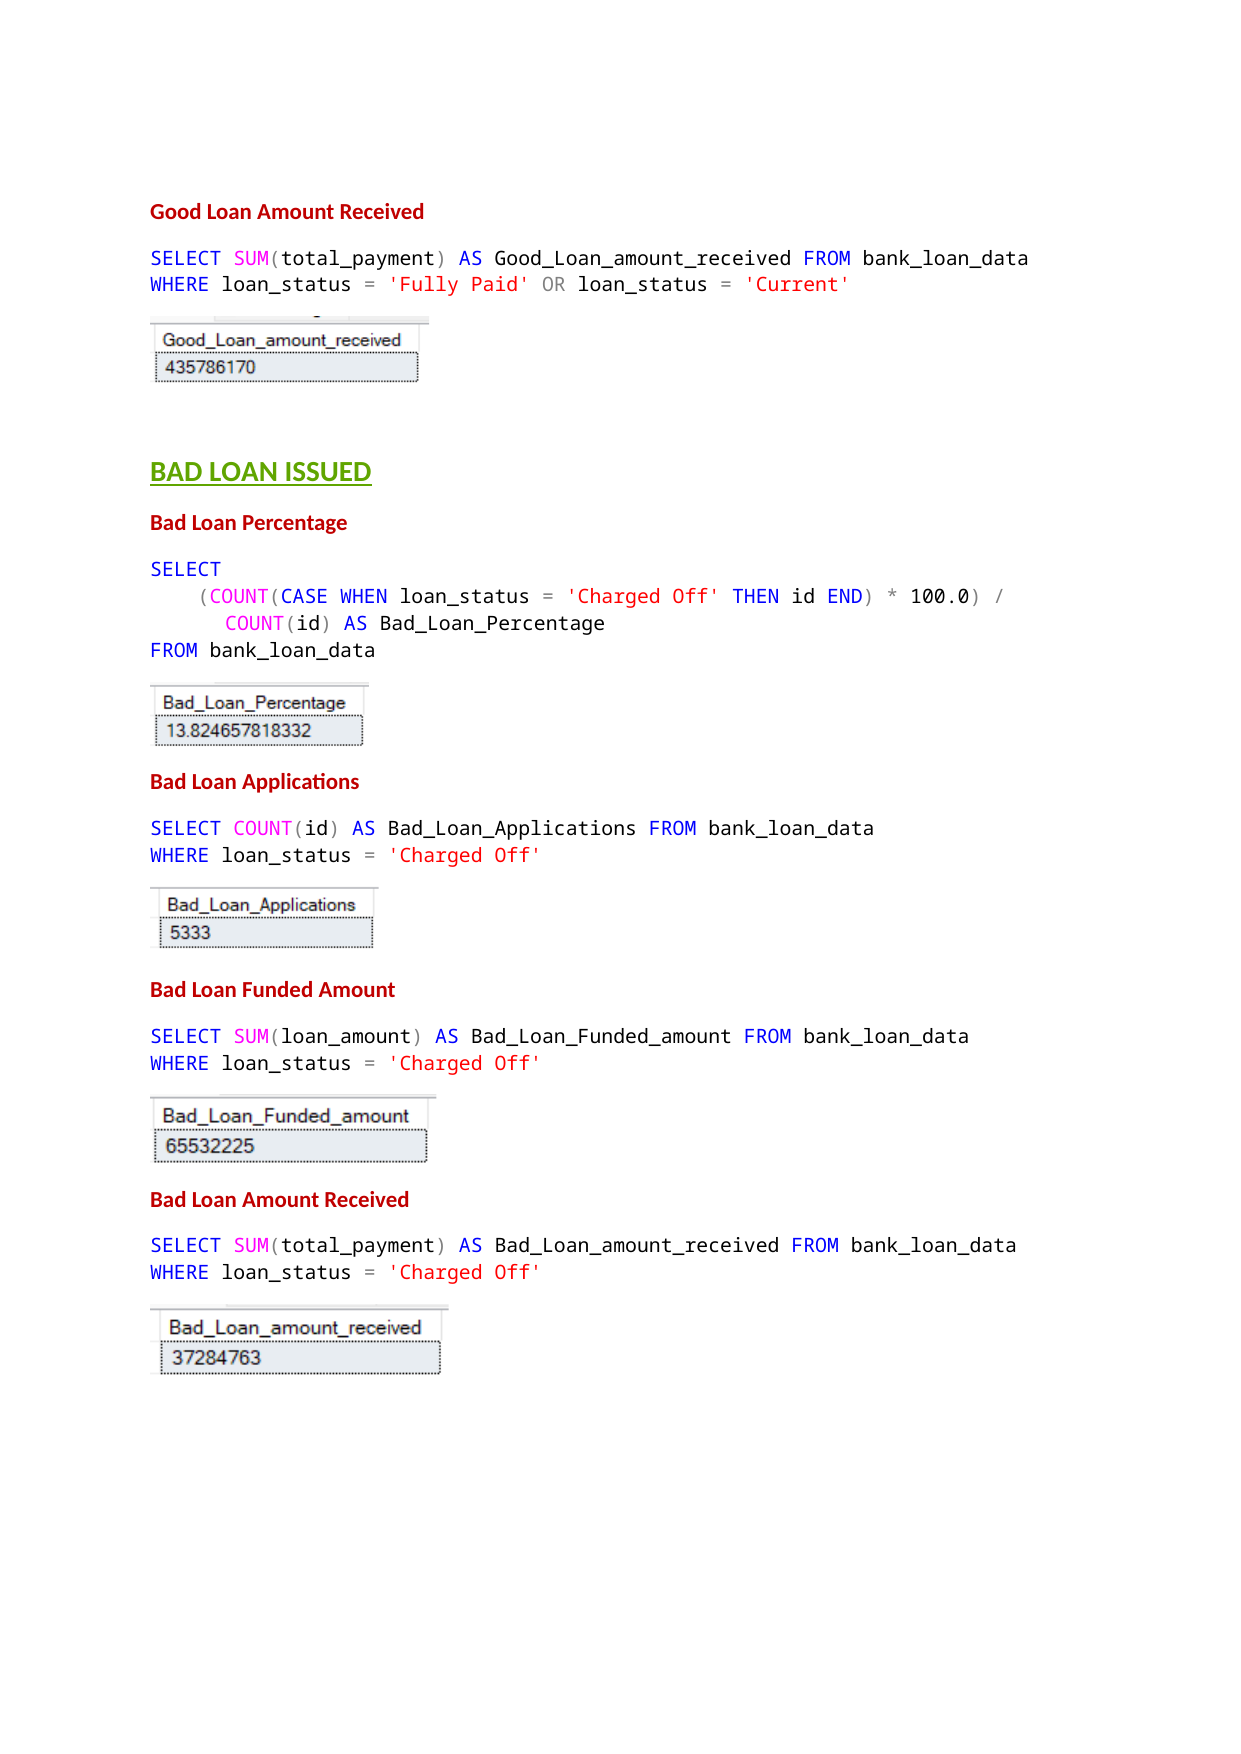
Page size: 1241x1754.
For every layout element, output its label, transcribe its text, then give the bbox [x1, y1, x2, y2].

picture [150, 682, 369, 749]
text Bad Loan Funded Amount [150, 975, 1090, 1003]
picture [150, 886, 379, 957]
text FROM bank_loan_data [150, 636, 1090, 663]
text BAD LOAN ISSUED [150, 453, 1090, 489]
text WHERE loan_status = 'Charged Off' [150, 1259, 1090, 1286]
text SELECT SUM(total_payment) AS Bad_Loan_amount_received FROM bank_loan_data [150, 1232, 1090, 1259]
text Bad Loan Percentage [150, 508, 1090, 537]
text WHERE loan_status = 'Charged Off' [150, 1049, 1090, 1076]
text SELECT SUM(loan_amount) AS Bad_Loan_Funded_amount FROM bank_loan_data [150, 1022, 1090, 1049]
picture [150, 1304, 449, 1381]
text COUNT(id) AS Bad_Loan_Percentage [150, 609, 1090, 636]
text Bad Loan Applications [150, 767, 1090, 795]
text WHERE loan_status = 'Fully Paid' OR loan_status = 'Current' [150, 271, 1090, 298]
text Bad Loan Amount Received [150, 1185, 1090, 1213]
text SELECT SUM(total_payment) AS Good_Loan_amount_received FROM bank_loan_data [150, 244, 1090, 271]
text (COUNT(CASE WHEN loan_status = 'Charged Off' THEN id END) * 100.0) / [150, 582, 1090, 609]
picture [150, 316, 430, 388]
text SELECT [150, 555, 1090, 582]
text WHERE loan_status = 'Charged Off' [150, 841, 1090, 868]
text Good Loan Amount Received [150, 197, 1090, 225]
picture [150, 1094, 437, 1166]
text SELECT COUNT(id) AS Bad_Loan_Applications FROM bank_loan_data [150, 814, 1090, 841]
